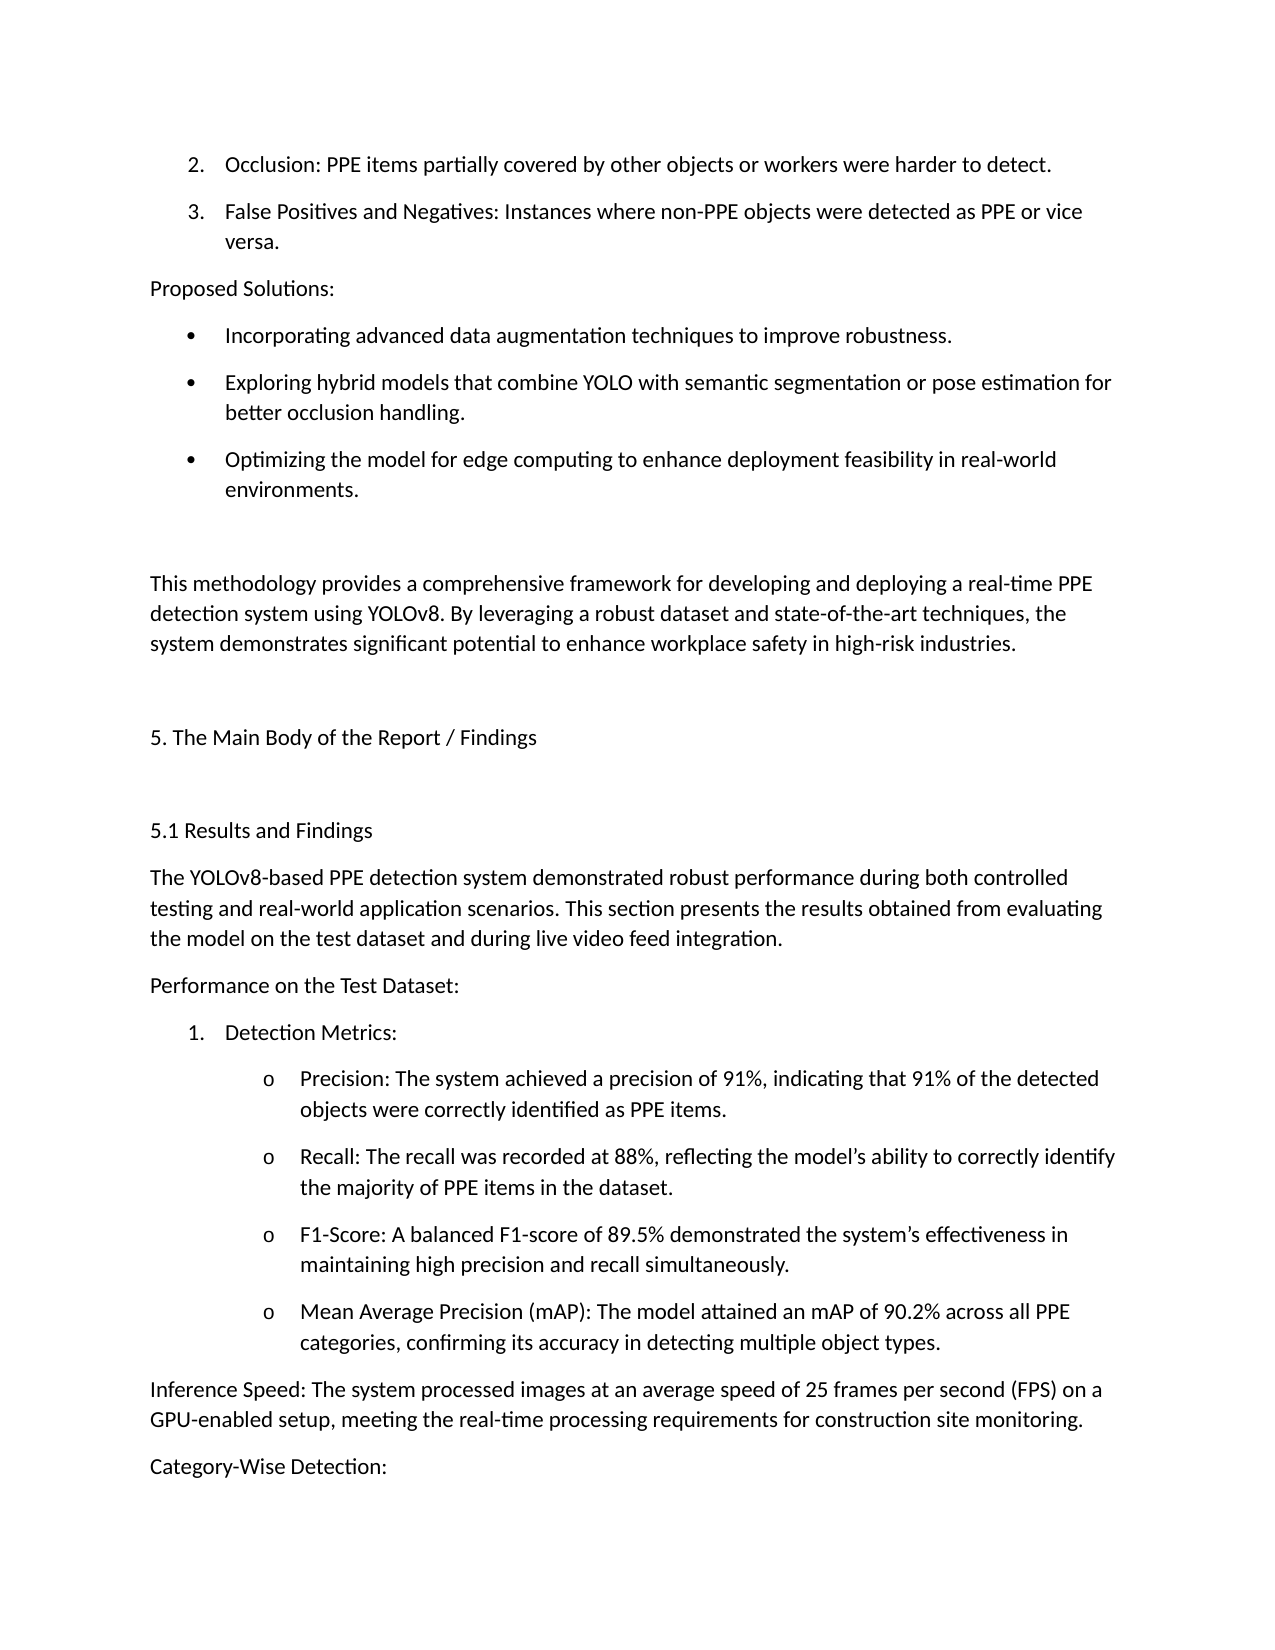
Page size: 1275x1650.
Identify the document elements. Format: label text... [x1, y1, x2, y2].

text 5. The Main Body of the Report / Findings [150, 723, 1125, 751]
list F1-Score: A balanced F1-score of 89.5% demonstrated the system’s effectiveness in maintaining high precision and recall simultaneously. [262, 1220, 1125, 1278]
text Proposed Solutions: [150, 274, 1125, 302]
list Precision: The system achieved a precision of 91%, indicating that 91% of the detected objects were correctly identified as PPE items. [262, 1064, 1125, 1123]
list Incorporating advanced data augmentation techniques to improve robustness. [187, 321, 1125, 349]
list Detection Metrics: [187, 1018, 1125, 1046]
text The YOLOv8-based PPE detection system demonstrated robust performance during both controlled testing and real-world application scenarios. This section presents the results obtained from evaluating the model on the test dataset and during live video feed integration. [150, 863, 1125, 952]
list Optimizing the model for edge computing to enhance deployment feasibility in real-world environments. [187, 445, 1125, 503]
text Performance on the Test Dataset: [150, 971, 1125, 999]
text This methodology provides a comprehensive framework for developing and deploying a real-time PPE detection system using YOLOv8. By leveraging a robust dataset and state-of-the-art techniques, the system demonstrates significant potential to enhance workplace safety in high-risk industries. [150, 569, 1125, 657]
text Category-Wise Detection: [150, 1452, 1125, 1480]
list Mean Average Precision (mAP): The model attained an mAP of 90.2% across all PPE categories, confirming its accuracy in detecting multiple object types. [262, 1297, 1125, 1356]
text Inference Speed: The system processed images at an average speed of 25 frames per second (FPS) on a GPU-enabled setup, meeting the real-time processing requirements for construction site monitoring. [150, 1375, 1125, 1433]
list False Positives and Negatives: Instances where non-PPE objects were detected as PPE or vice versa. [187, 197, 1125, 255]
list Exploring hybrid models that combine YOLO with semantic segmentation or pose estimation for better occlusion handling. [187, 368, 1125, 426]
list Occlusion: PPE items partially covered by other objects or workers were harder to detect. [187, 150, 1125, 178]
text 5.1 Results and Findings [150, 817, 1125, 845]
list Recall: The recall was recorded at 88%, reflecting the model’s ability to correctly identify the majority of PPE items in the dataset. [262, 1142, 1125, 1201]
